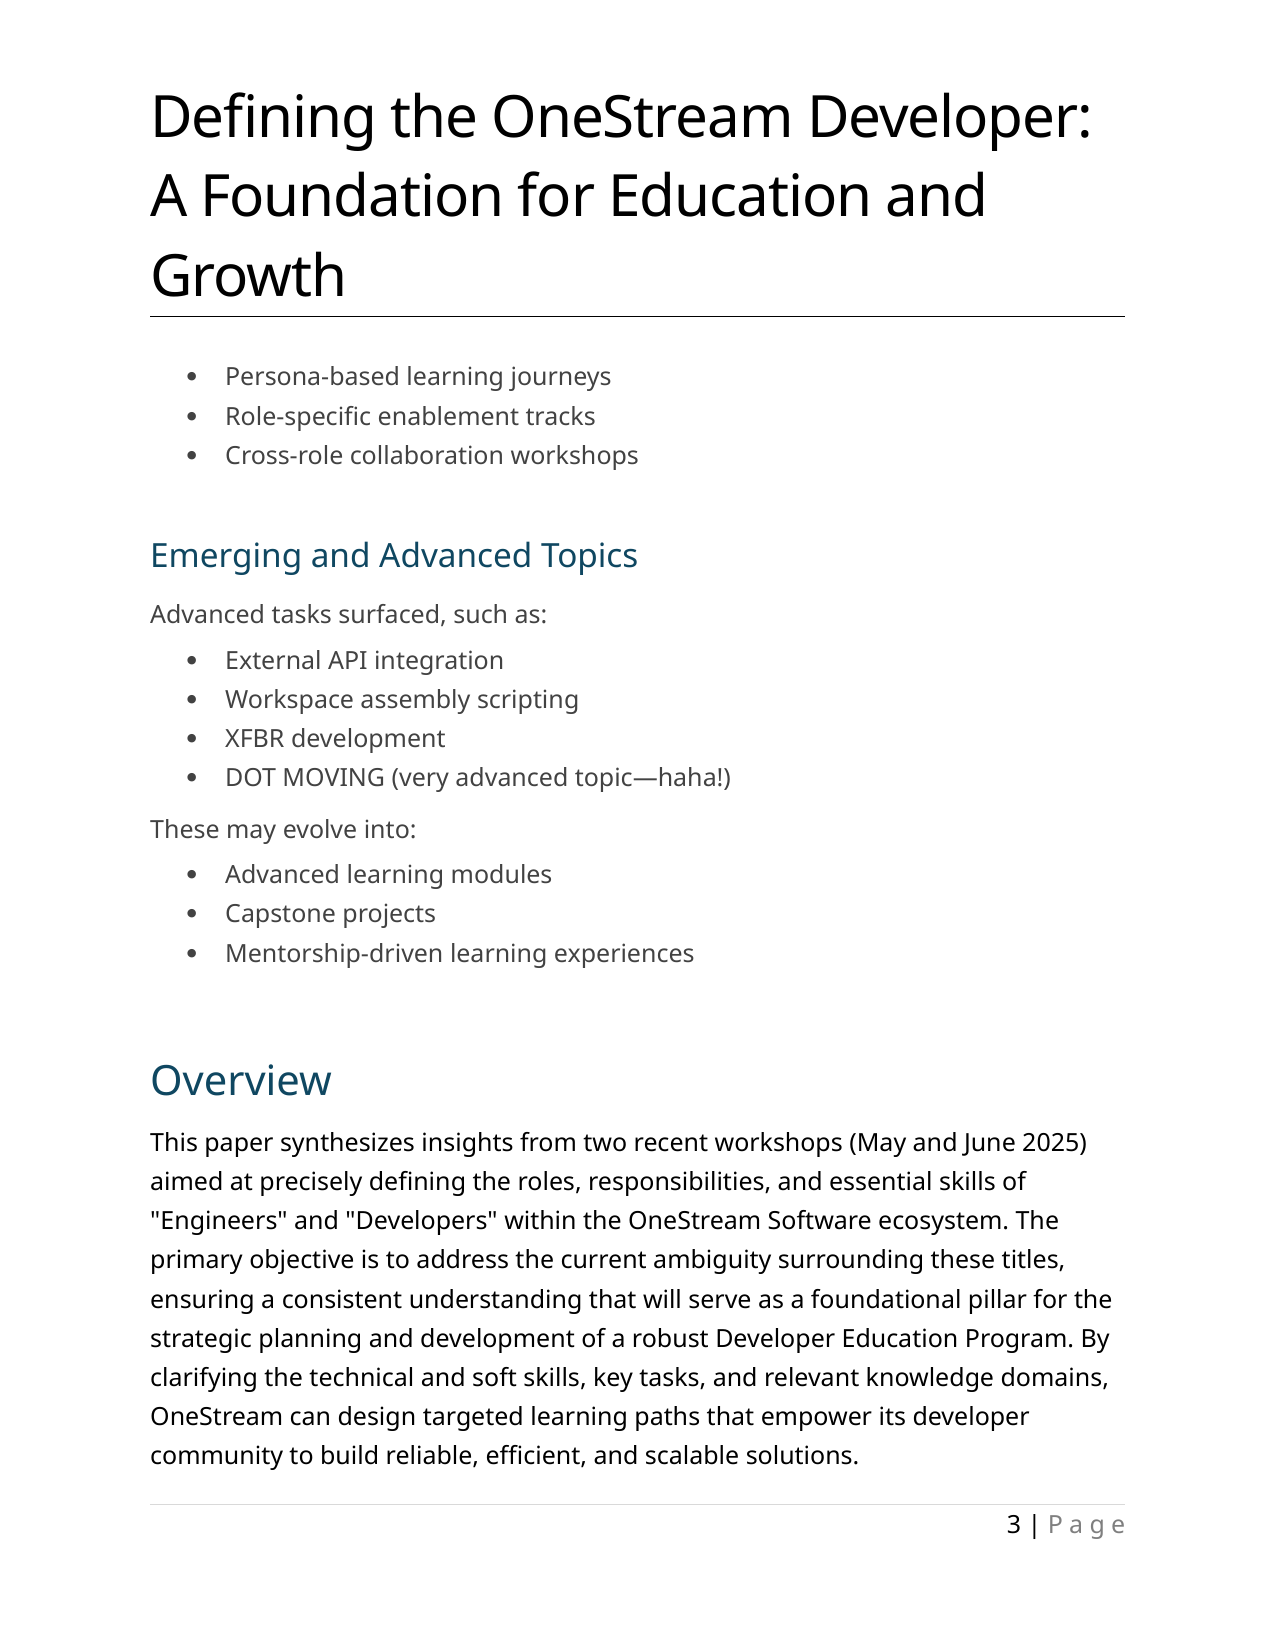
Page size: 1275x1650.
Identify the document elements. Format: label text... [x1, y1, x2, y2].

list Persona-based learning journeys [187, 359, 1125, 393]
list Advanced learning modules [187, 857, 1125, 891]
list XFBR development [187, 721, 1125, 755]
text This paper synthesizes insights from two recent workshops (May and June 2025) aimed at precisely defining the roles, responsibilities, and essential skills of "Engineers" and "Developers" within the OneStream Software ecosystem. The primary objective is to address the current ambiguity surrounding these titles, ensuring a consistent understanding that will serve as a foundational pillar for the strategic planning and development of a robust Developer Education Program. By clarifying the technical and soft skills, key tasks, and relevant knowledge domains, OneStream can design targeted learning paths that empower its developer community to build reliable, efficient, and scalable solutions. [150, 1125, 1125, 1472]
list DOT MOVING (very advanced topic—haha!) [187, 760, 1125, 794]
list Workspace assembly scripting [187, 682, 1125, 716]
list External API integration [187, 642, 1125, 676]
subtitle Emerging and Advanced Topics [150, 532, 1125, 578]
subtitle Overview [150, 1051, 1125, 1108]
text Advanced tasks surfaced, such as: [150, 597, 1125, 631]
list Role-specific enablement tracks [187, 398, 1125, 432]
list Mentorship-driven learning experiences [187, 935, 1125, 969]
list Cross-role collaboration workshops [187, 437, 1125, 471]
text These may evolve into: [150, 812, 1125, 846]
list Capstone projects [187, 896, 1125, 930]
